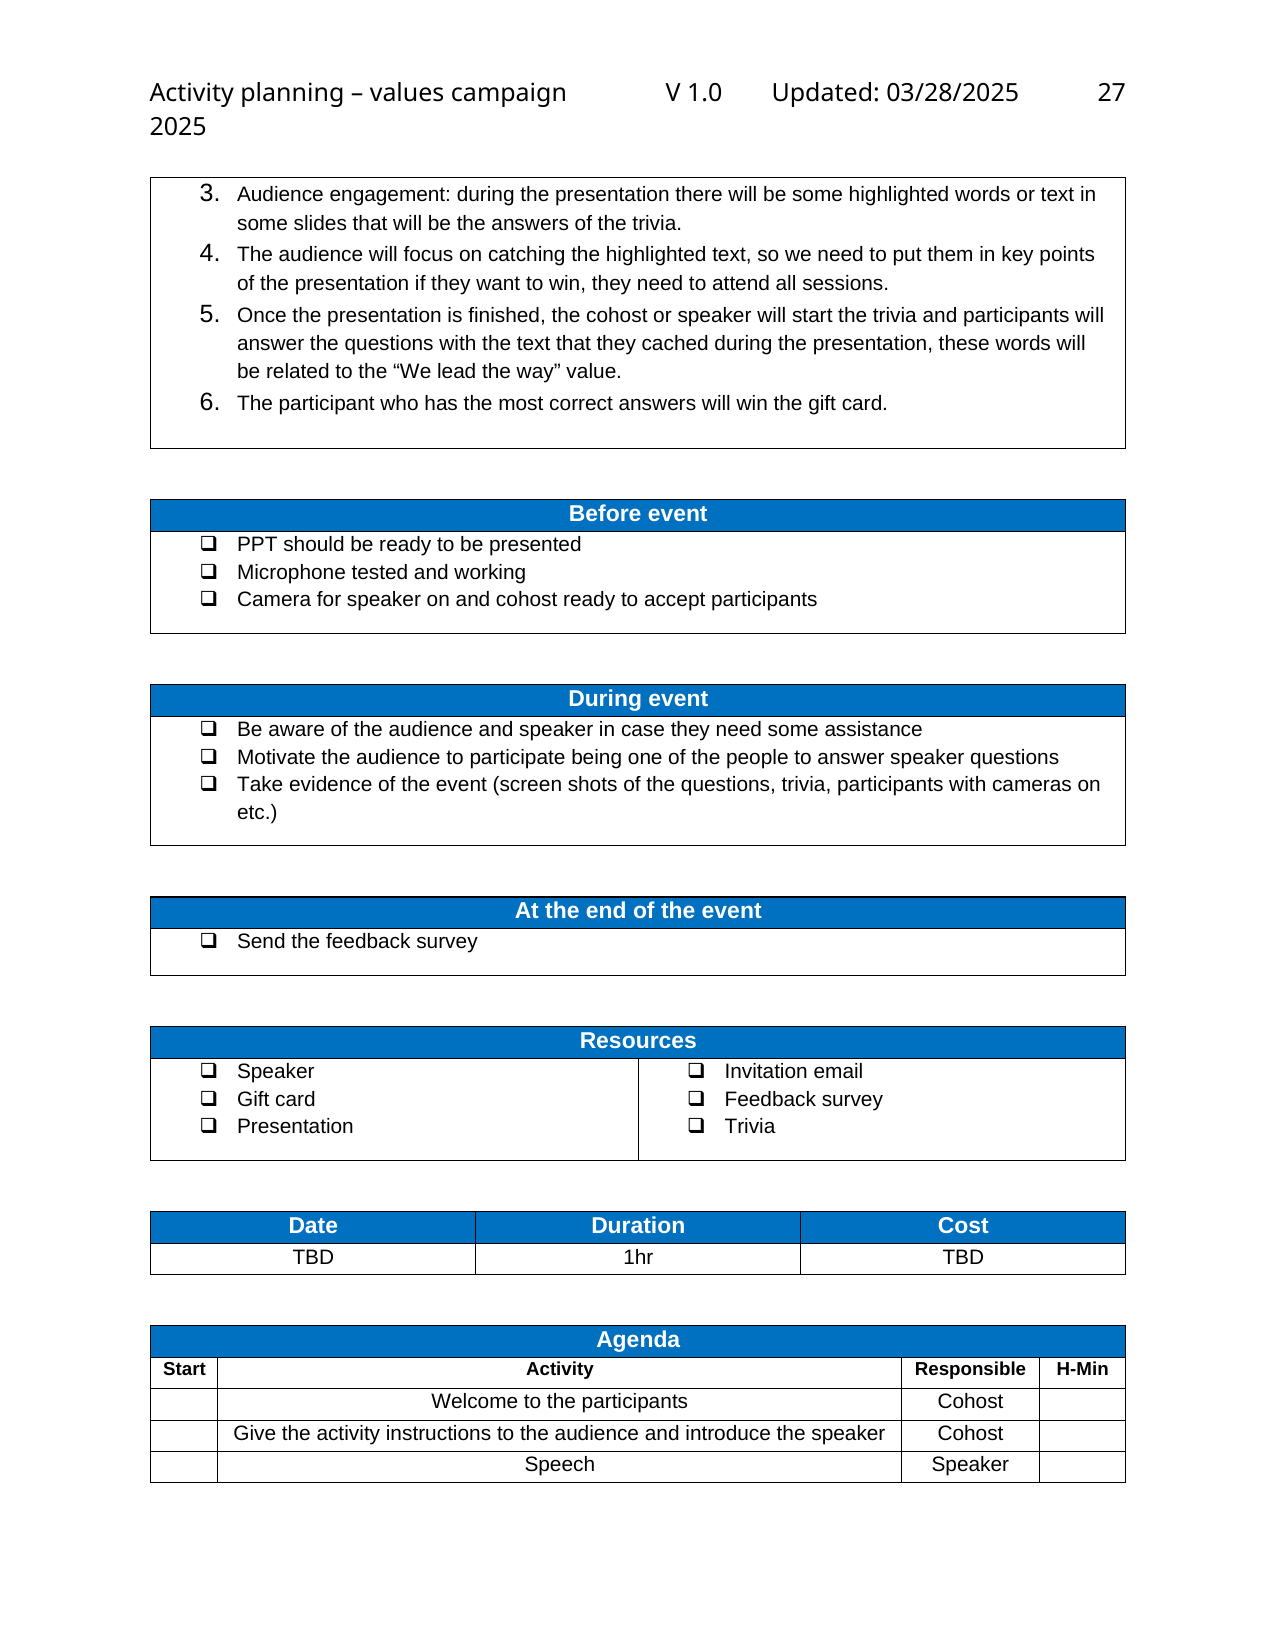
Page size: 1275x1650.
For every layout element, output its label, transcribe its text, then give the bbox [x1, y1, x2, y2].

table_header Cost [801, 1212, 1125, 1243]
table_cell Responsible [902, 1358, 1039, 1388]
table_cell [151, 1452, 217, 1482]
table_cell Be aware of the audience and speaker in case they need some assistance Motivate the audience to participate being one of the people to answer speaker questions Take evidence of the event (screen shots of the questions, trivia, participants with cameras on etc.) [151, 717, 1125, 845]
table_cell H-Min [1040, 1358, 1125, 1388]
table_cell Speech [218, 1452, 901, 1482]
table_cell Activity [218, 1358, 901, 1388]
table_header At the end of the event [151, 898, 1125, 928]
table_cell Start [151, 1358, 217, 1388]
table_header Duration [476, 1212, 800, 1243]
table_cell 1hr [476, 1244, 800, 1274]
table_cell Cohost [902, 1421, 1039, 1451]
table_cell TBD [151, 1244, 475, 1274]
table_cell Welcome to the participants [218, 1389, 901, 1419]
table_header Date [151, 1212, 475, 1243]
table_cell Cohost [902, 1389, 1039, 1419]
table_cell [1040, 1421, 1125, 1451]
table_cell Send the feedback survey [151, 929, 1125, 975]
table_cell PPT should be ready to be presented Microphone tested and working Camera for speaker on and cohost ready to accept participants [151, 532, 1125, 633]
table_cell [1040, 1452, 1125, 1482]
table_header Resources [151, 1027, 1125, 1058]
table_cell Invitation email Feedback survey Trivia [639, 1059, 1125, 1160]
table_header Agenda [151, 1326, 1125, 1357]
table_cell [1040, 1389, 1125, 1419]
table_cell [151, 178, 1125, 448]
table_cell Speaker [902, 1452, 1039, 1482]
table_cell Speaker Gift card Presentation [151, 1059, 638, 1160]
table_header Before event [151, 500, 1125, 531]
table_cell [151, 1421, 217, 1451]
table_header During event [151, 685, 1125, 716]
table_cell TBD [801, 1244, 1125, 1274]
table_cell Give the activity instructions to the audience and introduce the speaker [218, 1421, 901, 1451]
table_cell [151, 1389, 217, 1419]
